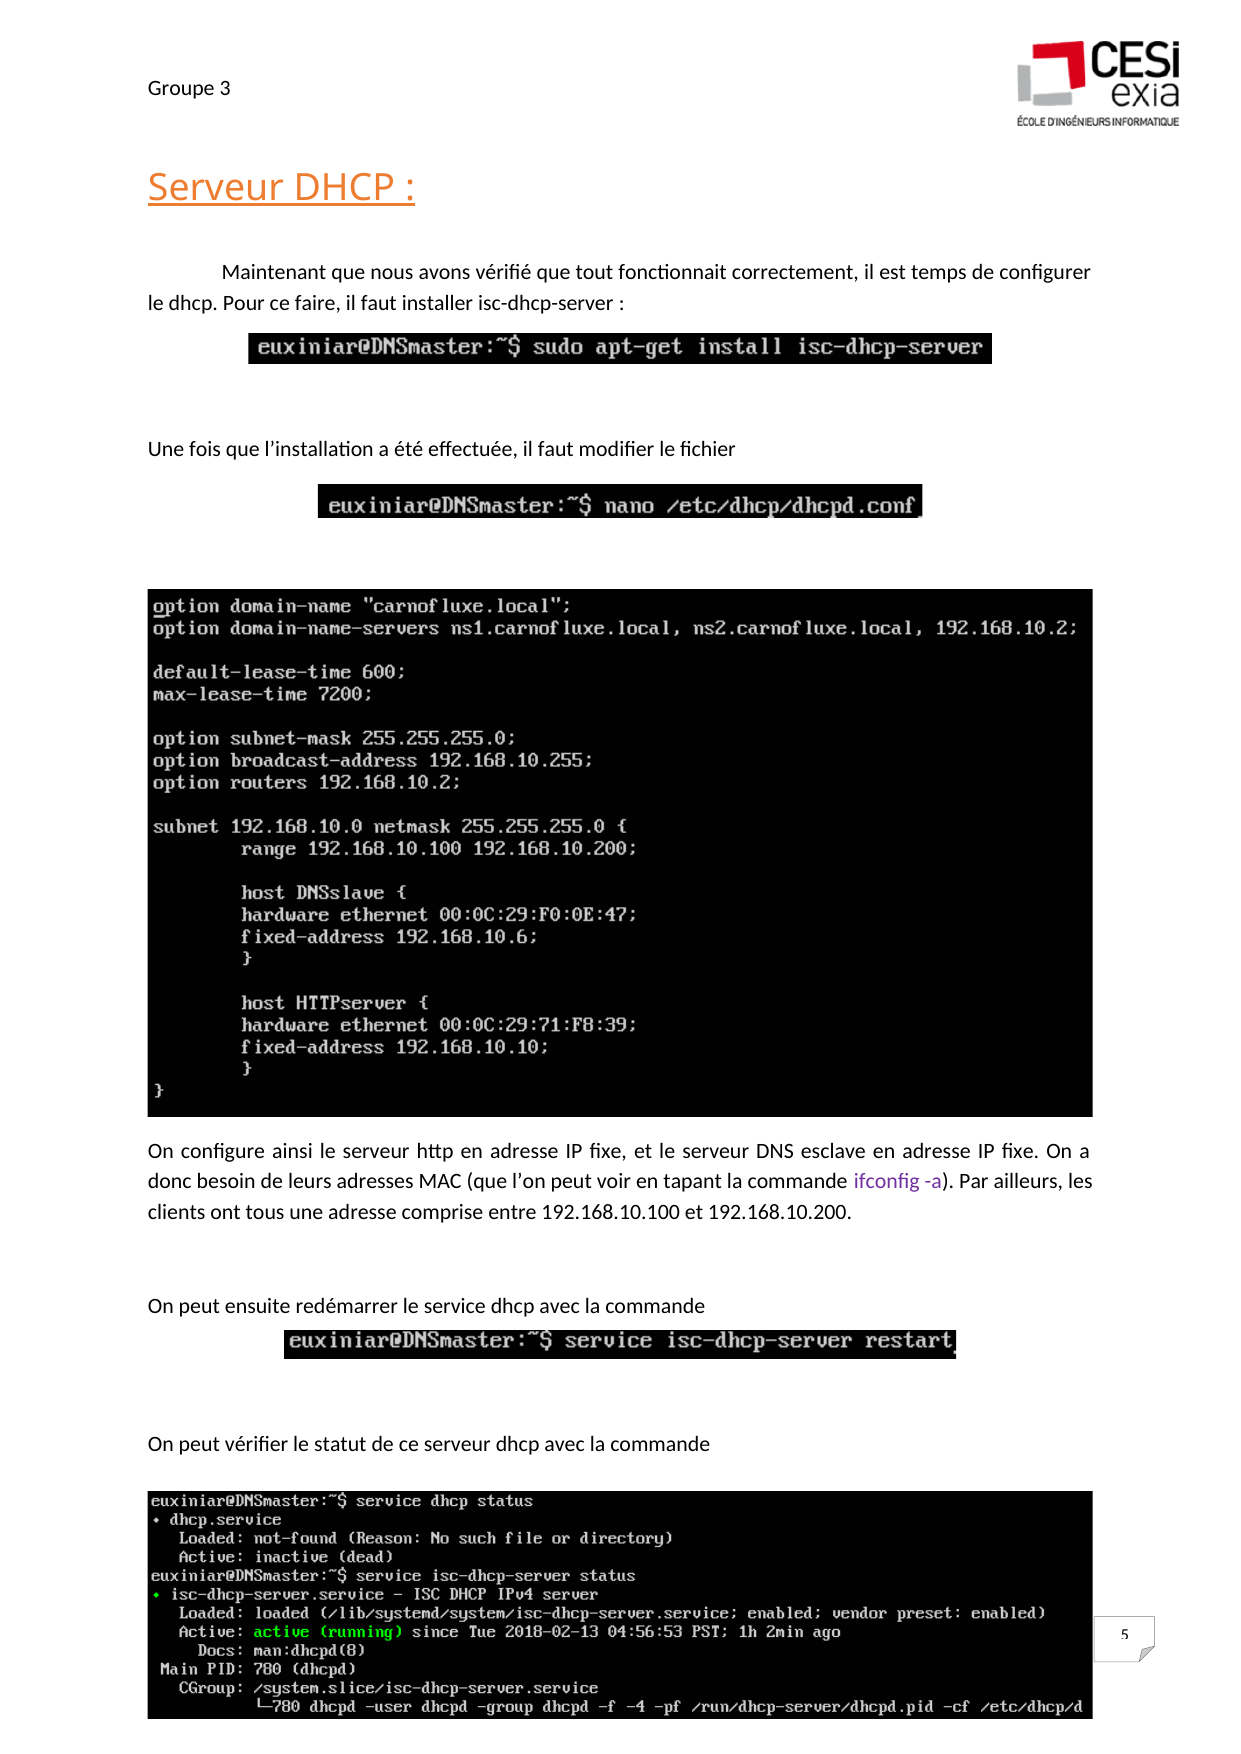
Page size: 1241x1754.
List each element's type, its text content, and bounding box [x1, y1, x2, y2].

picture [284, 1330, 957, 1359]
text Une fois que l’installation a été effectuée, il faut modifier le fichier [148, 435, 1093, 462]
text Maintenant que nous avons vérifié que tout fonctionnait correctement, il est temps de configurer le dhcp. Pour ce faire, il faut installer isc-dhcp-server : [148, 258, 1093, 316]
picture [147, 589, 1093, 1117]
picture [317, 484, 923, 518]
picture [1011, 27, 1184, 131]
picture [248, 333, 992, 364]
text On peut vérifier le statut de ce serveur dhcp avec la commande [148, 1431, 1093, 1457]
subtitle Serveur DHCP : [148, 160, 1093, 211]
text On peut ensuite redémarrer le service dhcp avec la commande [148, 1293, 1093, 1319]
text On configure ainsi le serveur http en adresse IP fixe, et le serveur DNS esclave en adresse IP fixe. On a donc besoin de leurs adresses MAC (que l’on peut voir en tapant la commande ifconfig -a). Par ailleurs, les clients ont tous une adresse comprise entre 192.168.10.100 et 192.168.10.200. [148, 1137, 1093, 1225]
picture [147, 1491, 1093, 1719]
